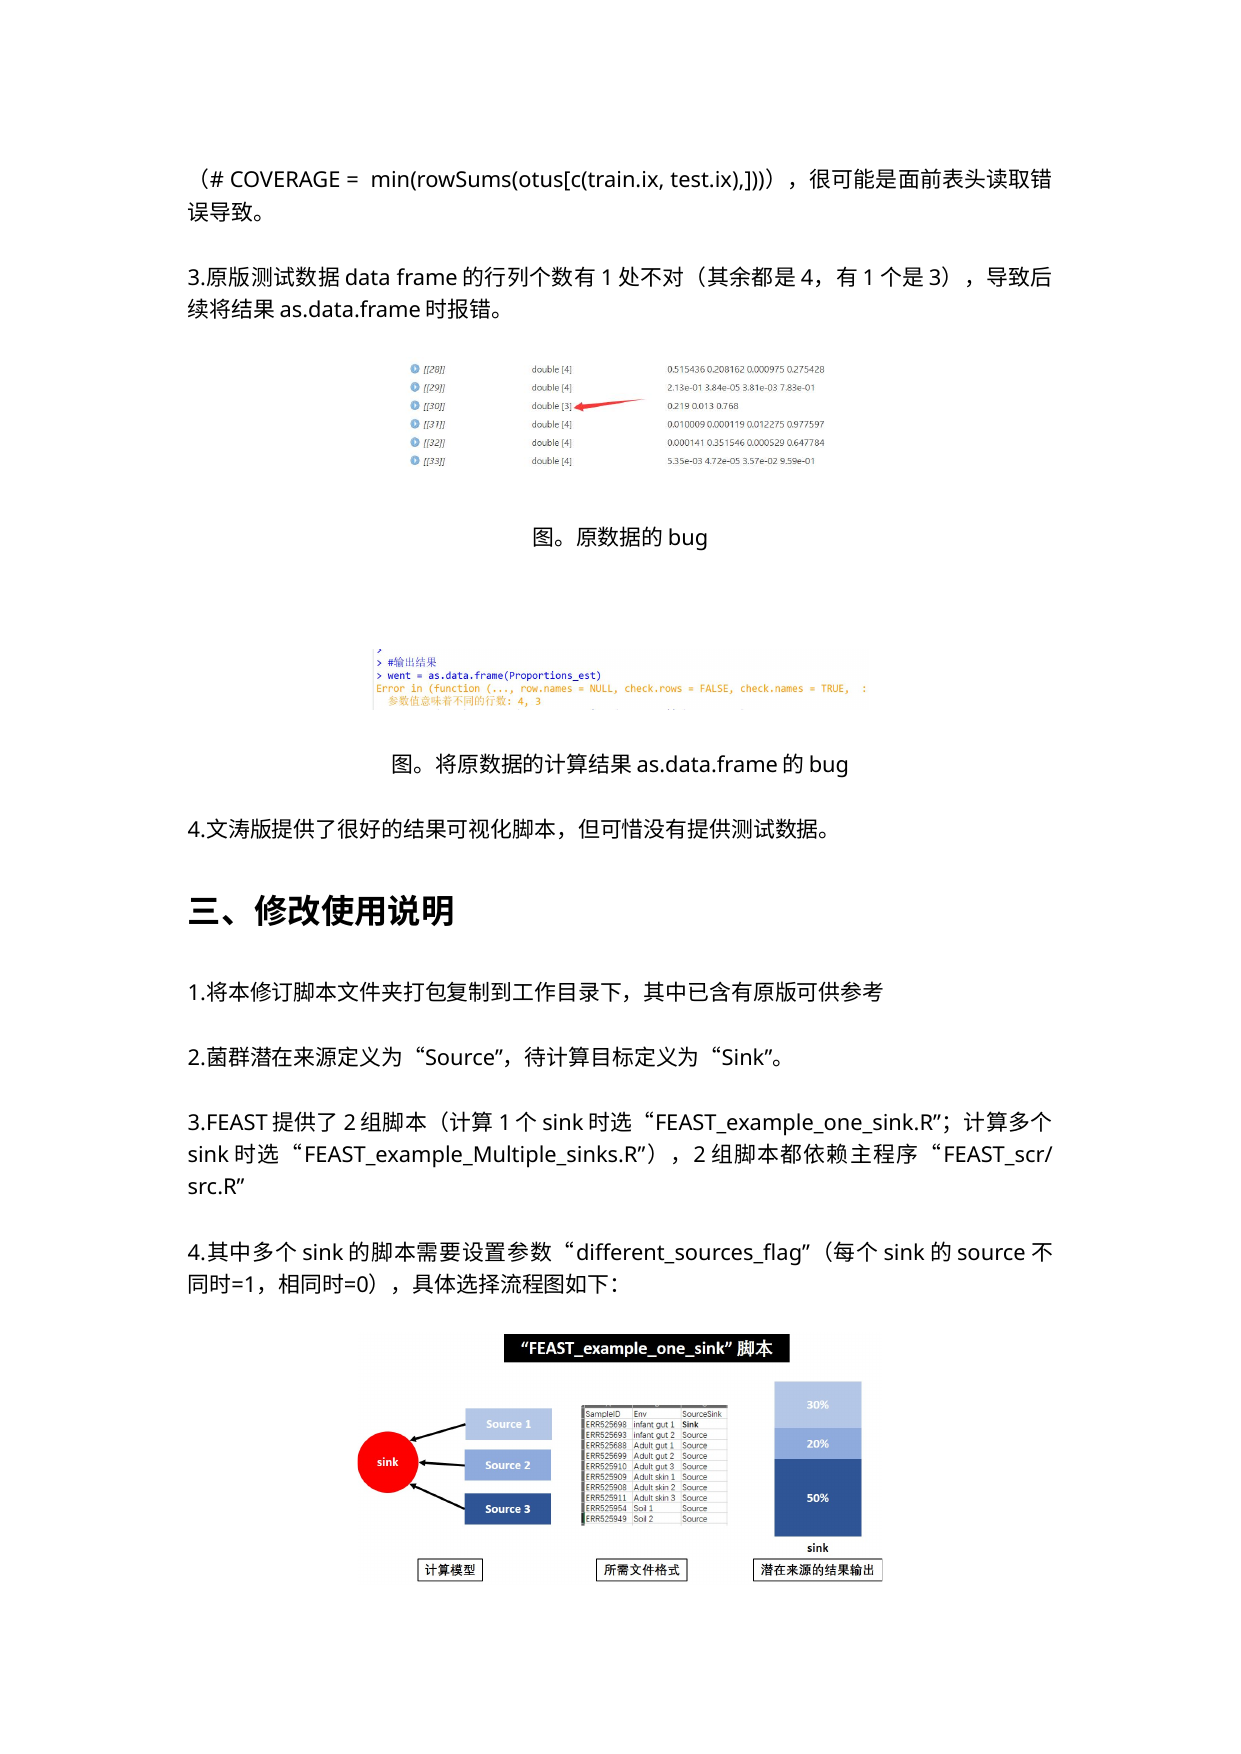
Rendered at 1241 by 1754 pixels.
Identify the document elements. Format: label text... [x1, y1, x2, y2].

text 4.其中多个sink的脚本需要设置参数“different_sources_flag”（每个sink的source不同时=1，相同时=0），具体选择流程图如下： [187, 1234, 1053, 1299]
text 3.FEAST提供了2组脚本（计算1个sink时选“FEAST_example_one_sink.R”；计算多个sink时选“FEAST_example_Multiple_sinks.R”），2组脚本都依赖主程序“FEAST_scr/src.R” [187, 1104, 1053, 1202]
text 4.文涛版提供了很好的结果可视化脚本，但可惜没有提供测试数据。 [187, 812, 1053, 844]
text 图。原数据的bug [187, 519, 1053, 552]
text 图。将原数据的计算结果as.data.frame的bug [187, 747, 1053, 779]
text 3.原版测试数据data frame的行列个数有1处不对（其余都是4，有1个是3），导致后续将结果as.data.frame时报错。 [187, 259, 1053, 324]
subtitle 三、修改使用说明 [187, 877, 1053, 942]
text 1.将本修订脚本文件夹打包复制到工作目录下，其中已含有原版可供参考 [187, 974, 1053, 1007]
picture [405, 357, 835, 469]
picture [371, 649, 869, 710]
text 2.菌群潜在来源定义为“Source”，待计算目标定义为“Sink”。 [187, 1039, 1053, 1072]
text （# COVERAGE = min(rowSums(otus[c(train.ix, test.ix),]))），很可能是面前表头读取错误导致。 [187, 162, 1053, 227]
picture [357, 1332, 883, 1585]
